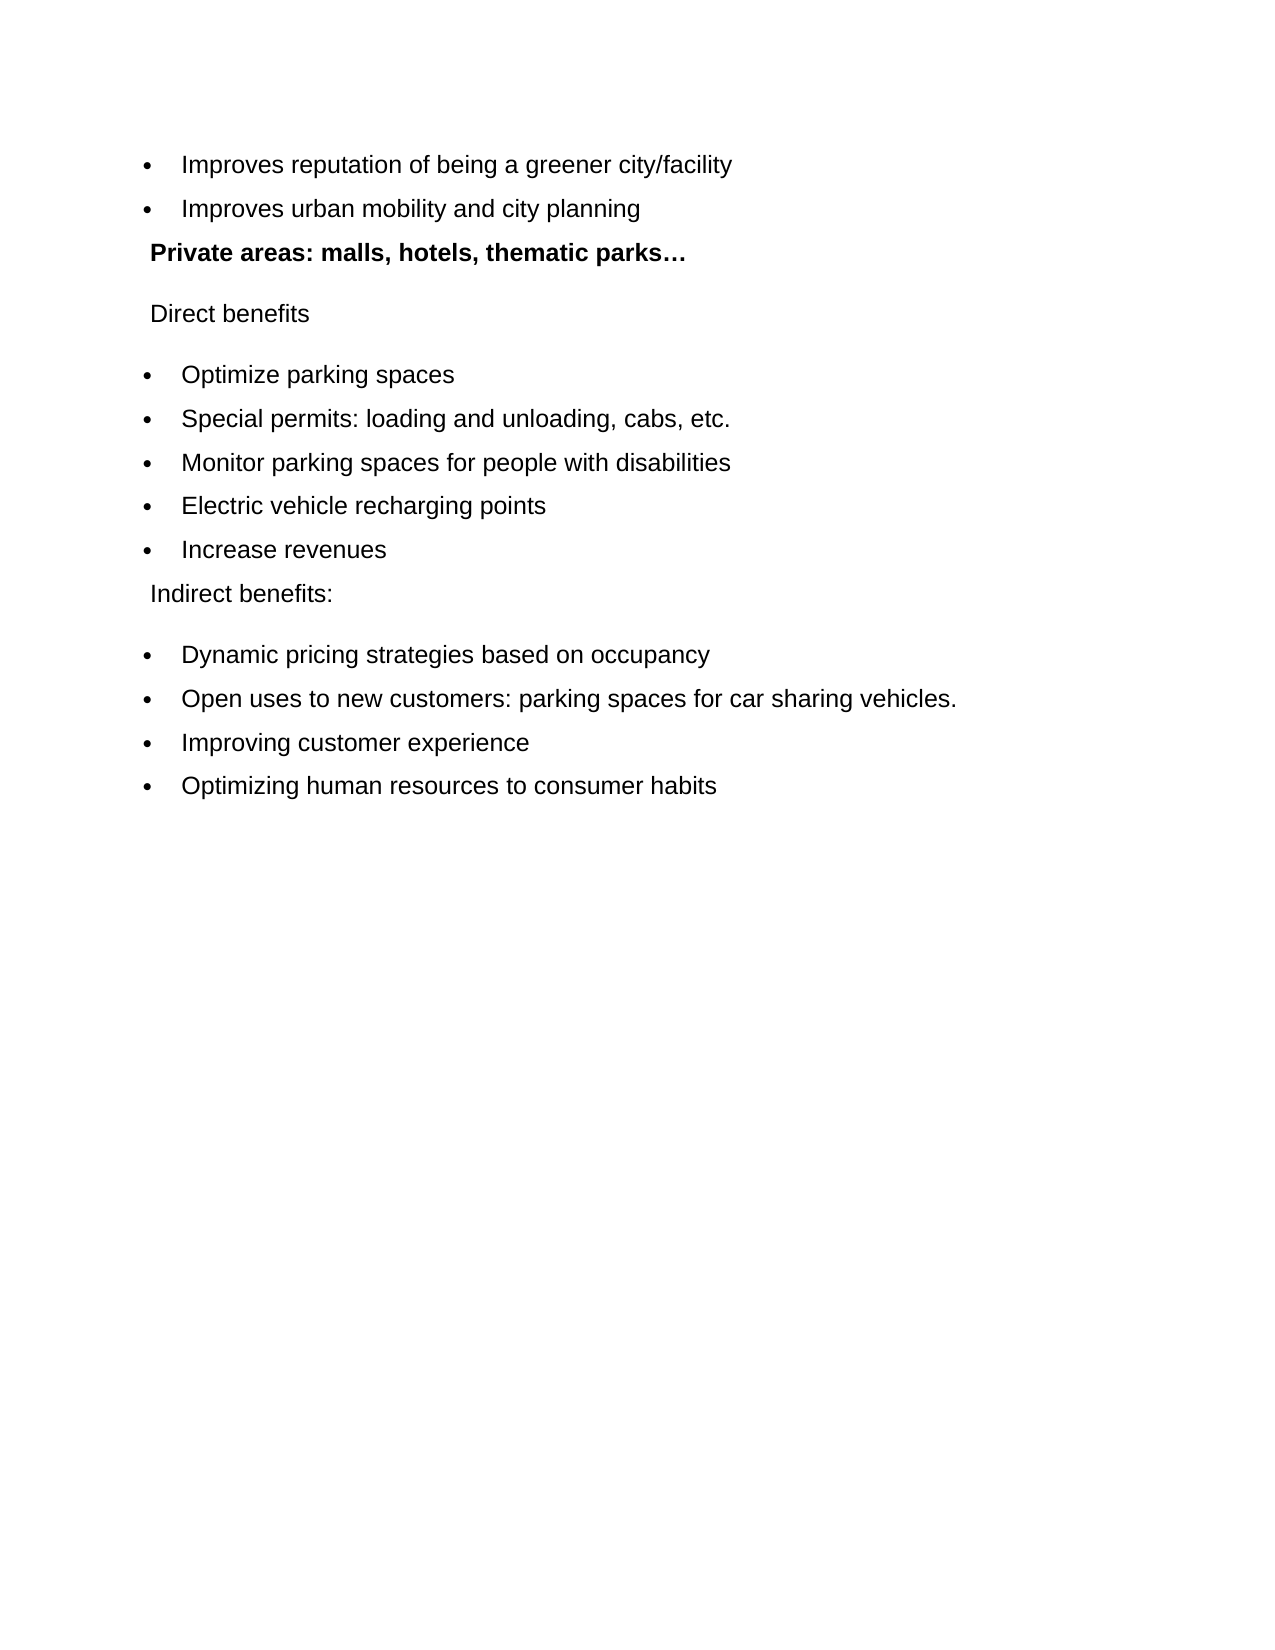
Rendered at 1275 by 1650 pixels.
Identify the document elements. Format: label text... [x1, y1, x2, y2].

text Indirect benefits: [150, 579, 1125, 607]
text Direct benefits [150, 299, 1125, 327]
list Monitor parking spaces for people with disabilities [144, 447, 1125, 476]
list Optimizing human resources to consumer habits [144, 771, 1125, 800]
list Open uses to new customers: parking spaces for car sharing vehicles. [144, 684, 1125, 712]
list Dynamic pricing strategies based on occupancy [144, 640, 1125, 669]
list Improves reputation of being a greener city/facility [144, 150, 1125, 179]
list Special permits: loading and unloading, cabs, etc. [144, 404, 1125, 432]
list Electric vehicle recharging points [144, 491, 1125, 520]
list Increase revenues [144, 535, 1125, 564]
list Optimize parking spaces [144, 360, 1125, 389]
text Private areas: malls, hotels, thematic parks… [150, 237, 1125, 266]
list Improves urban mobility and city planning [144, 194, 1125, 222]
list Improving customer experience [144, 727, 1125, 756]
